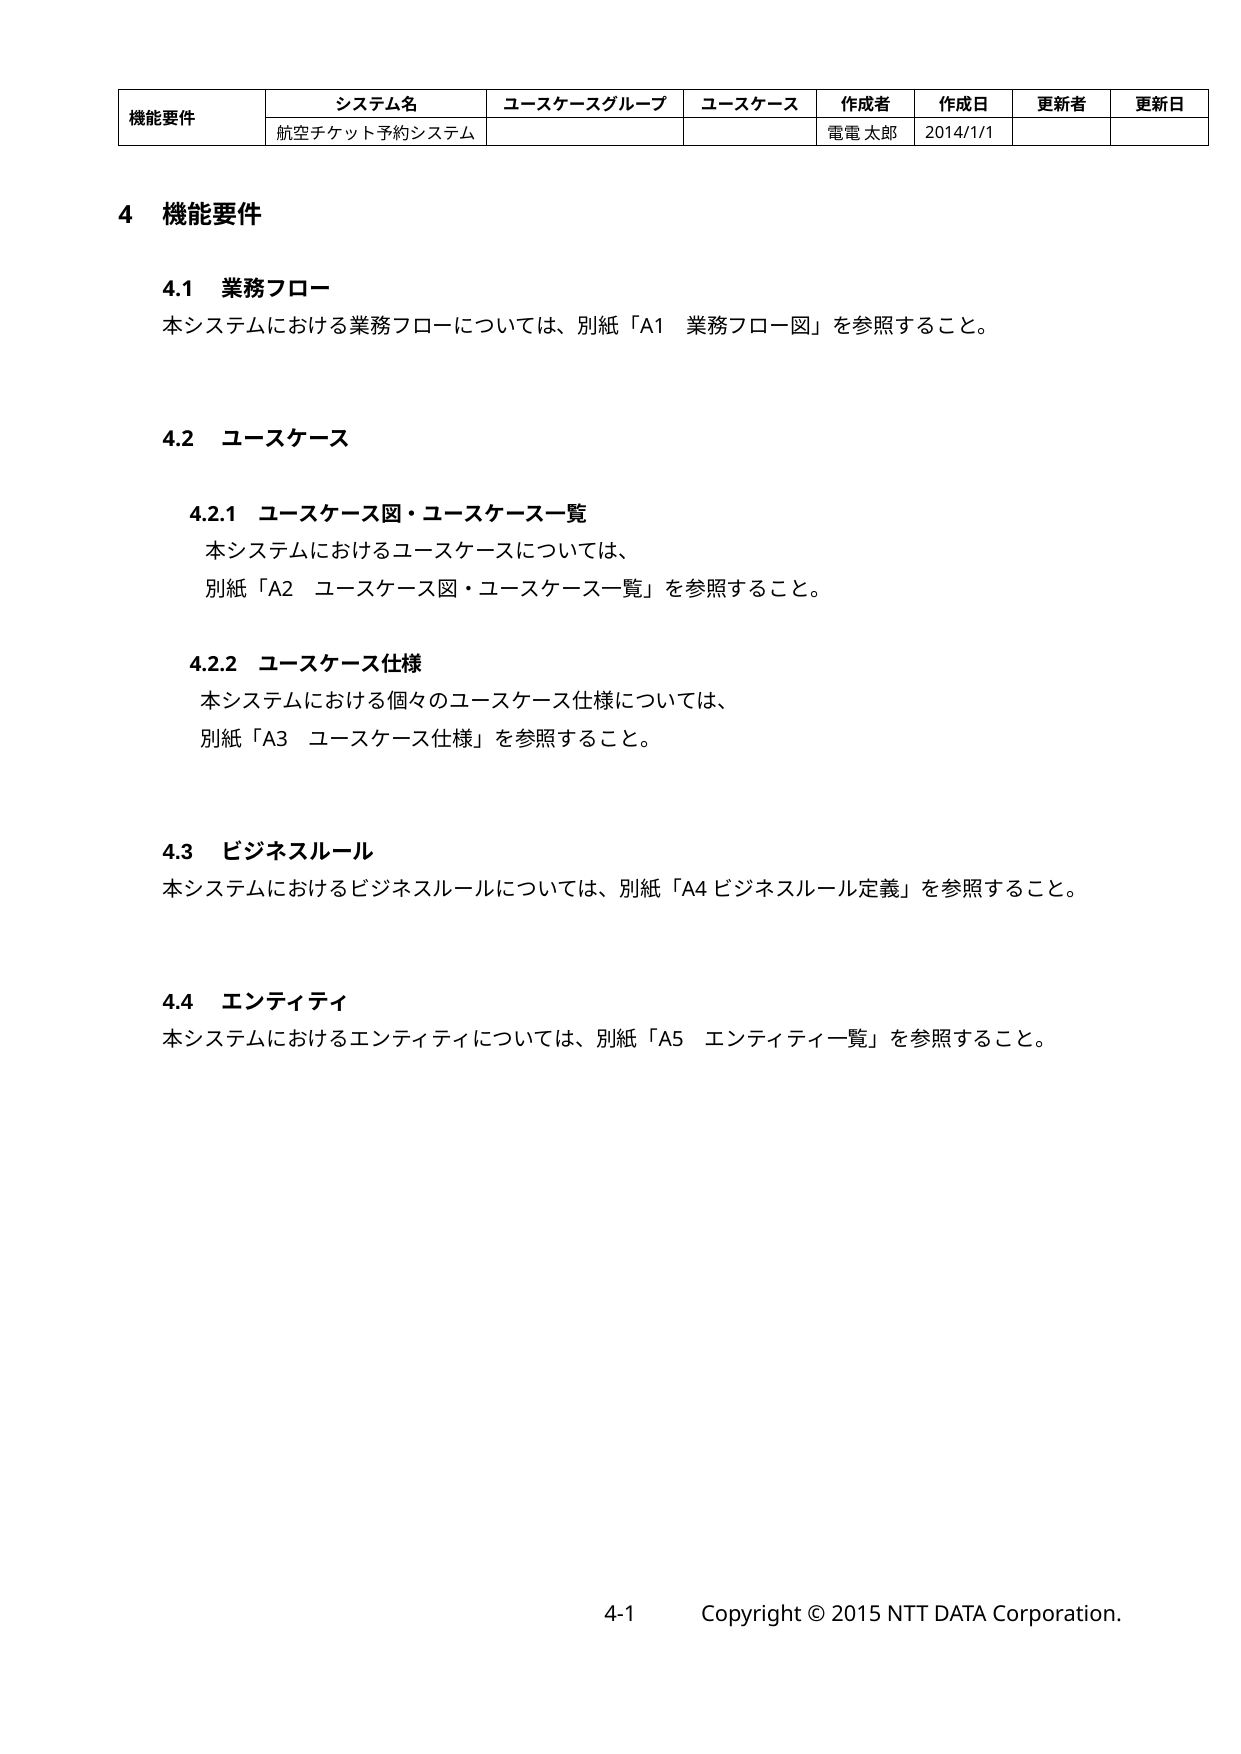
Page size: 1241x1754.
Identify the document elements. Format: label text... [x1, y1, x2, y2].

text 本システムにおける業務フローについては、別紙「A1 業務フロー図」を参照すること。 [162, 306, 1122, 343]
text 本システムにおけるユースケースについては、 [206, 531, 1122, 568]
subtitle ユースケース [162, 418, 1122, 456]
list 本システムにおける個々のユースケース仕様については、 [200, 681, 1122, 718]
subtitle ビジネスルール [162, 831, 1122, 868]
text 本システムにおけるビジネスルールについては、別紙「A4 ビジネスルール定義」を参照すること。 [162, 868, 1122, 906]
subtitle 機能要件 [118, 193, 1122, 231]
text 本システムにおけるエンティティについては、別紙「A5 エンティティ一覧」を参照すること。 [162, 1018, 1122, 1056]
list 別紙「A3 ユースケース仕様」を参照すること。 [200, 718, 1122, 756]
subtitle 4.2.2 ユースケース仕様 [189, 643, 1122, 681]
subtitle エンティティ [162, 981, 1122, 1018]
text 別紙「A2 ユースケース図・ユースケース一覧」を参照すること。 [206, 568, 1122, 606]
subtitle 業務フロー [162, 268, 1122, 306]
subtitle 4.2.1 ユースケース図・ユースケース一覧 [189, 493, 1122, 531]
